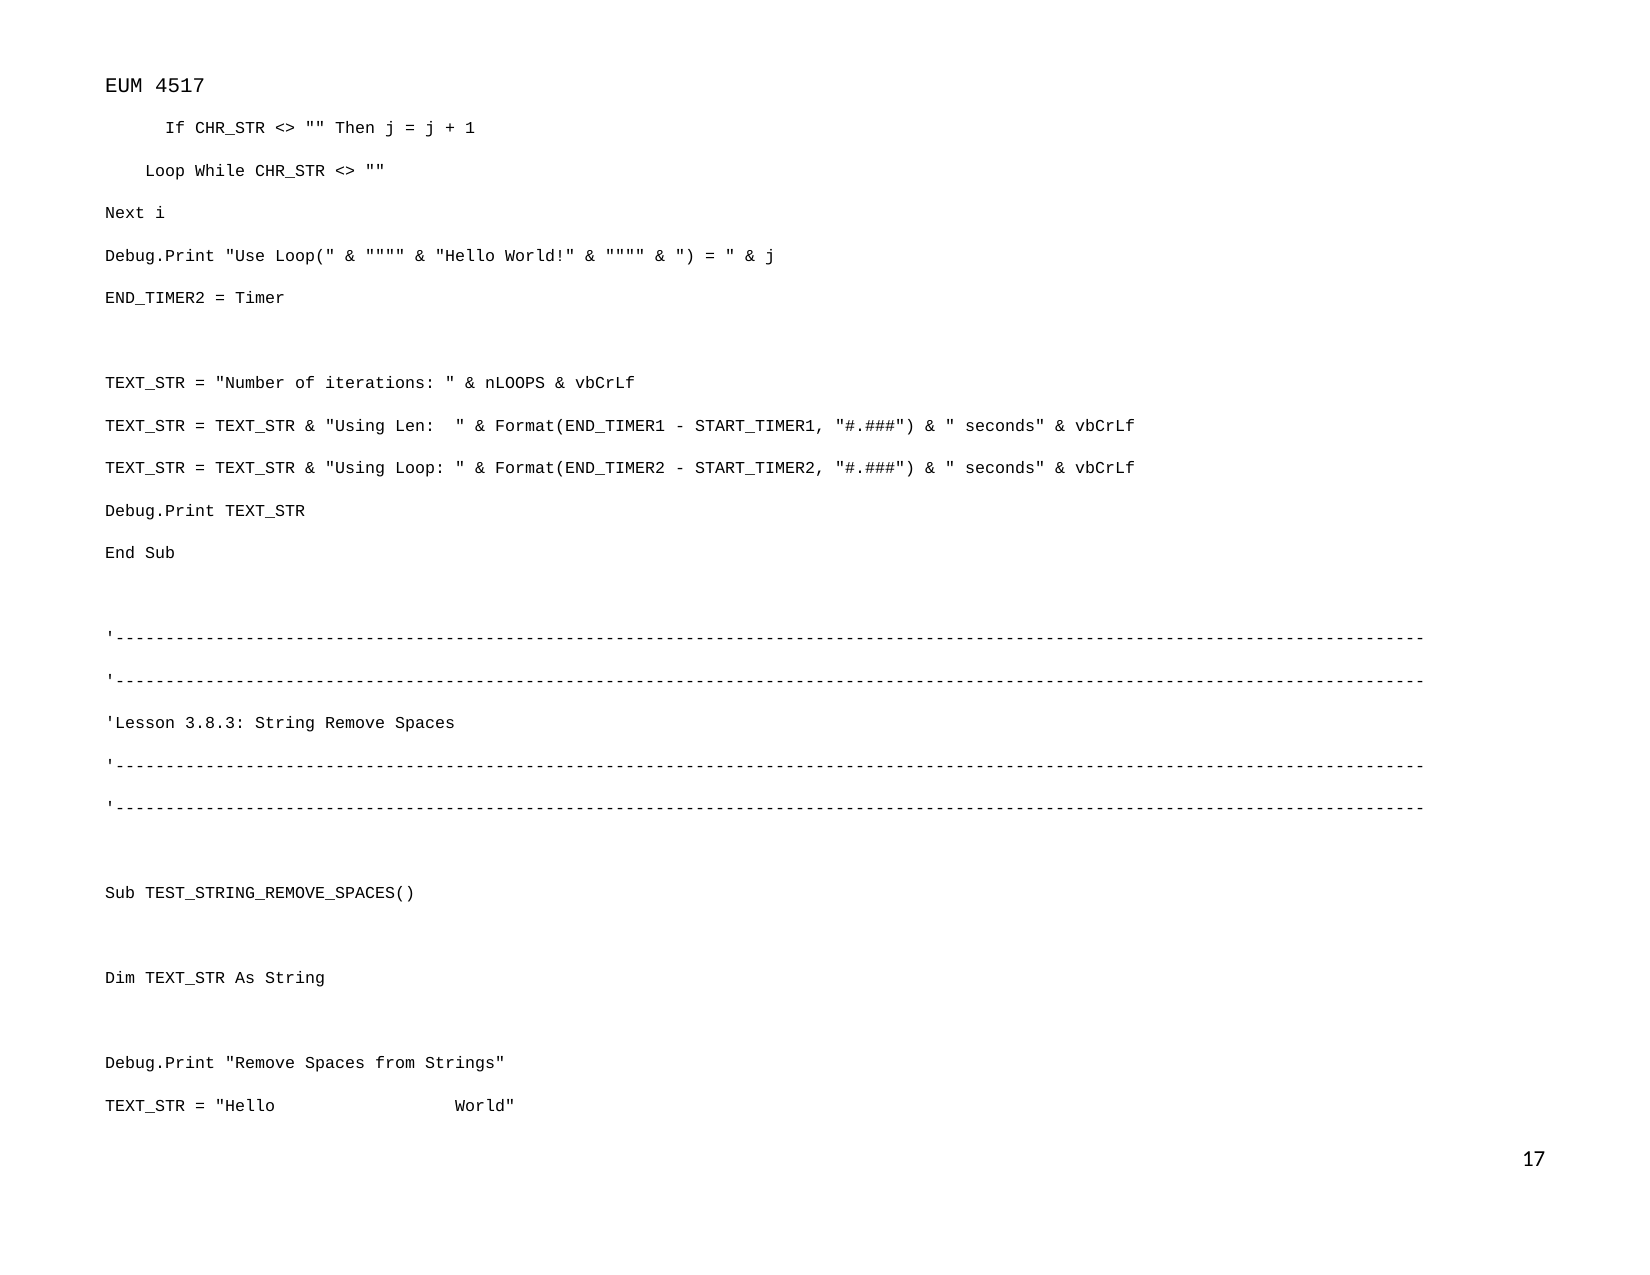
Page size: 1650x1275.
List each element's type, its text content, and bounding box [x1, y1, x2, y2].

text '----------------------------------------------------------------------------------------------------------------------------------- [105, 630, 1545, 649]
text Debug.Print TEXT_STR [105, 502, 1545, 521]
text TEXT_STR = TEXT_STR & "Using Len: " & Format(END_TIMER1 - START_TIMER1, "#.###") & " seconds" & vbCrLf [105, 417, 1545, 436]
text Debug.Print "Remove Spaces from Strings" [105, 1055, 1545, 1074]
text If CHR_STR <> "" Then j = j + 1 [105, 120, 1545, 139]
text 'Lesson 3.8.3: String Remove Spaces [105, 715, 1545, 734]
text Next i [105, 205, 1545, 224]
text Dim TEXT_STR As String [105, 970, 1545, 989]
text TEXT_STR = TEXT_STR & "Using Loop: " & Format(END_TIMER2 - START_TIMER2, "#.###") & " seconds" & vbCrLf [105, 460, 1545, 479]
text End Sub [105, 545, 1545, 564]
text '----------------------------------------------------------------------------------------------------------------------------------- [105, 800, 1545, 819]
text Loop While CHR_STR <> "" [105, 162, 1545, 181]
text Debug.Print "Use Loop(" & """" & "Hello World!" & """" & ") = " & j [105, 247, 1545, 266]
text END_TIMER2 = Timer [105, 290, 1545, 309]
text Sub TEST_STRING_REMOVE_SPACES() [105, 885, 1545, 904]
text '----------------------------------------------------------------------------------------------------------------------------------- [105, 672, 1545, 691]
text TEXT_STR = "Number of iterations: " & nLOOPS & vbCrLf [105, 375, 1545, 394]
text TEXT_STR = "Hello World" [105, 1097, 1545, 1116]
text '----------------------------------------------------------------------------------------------------------------------------------- [105, 757, 1545, 776]
